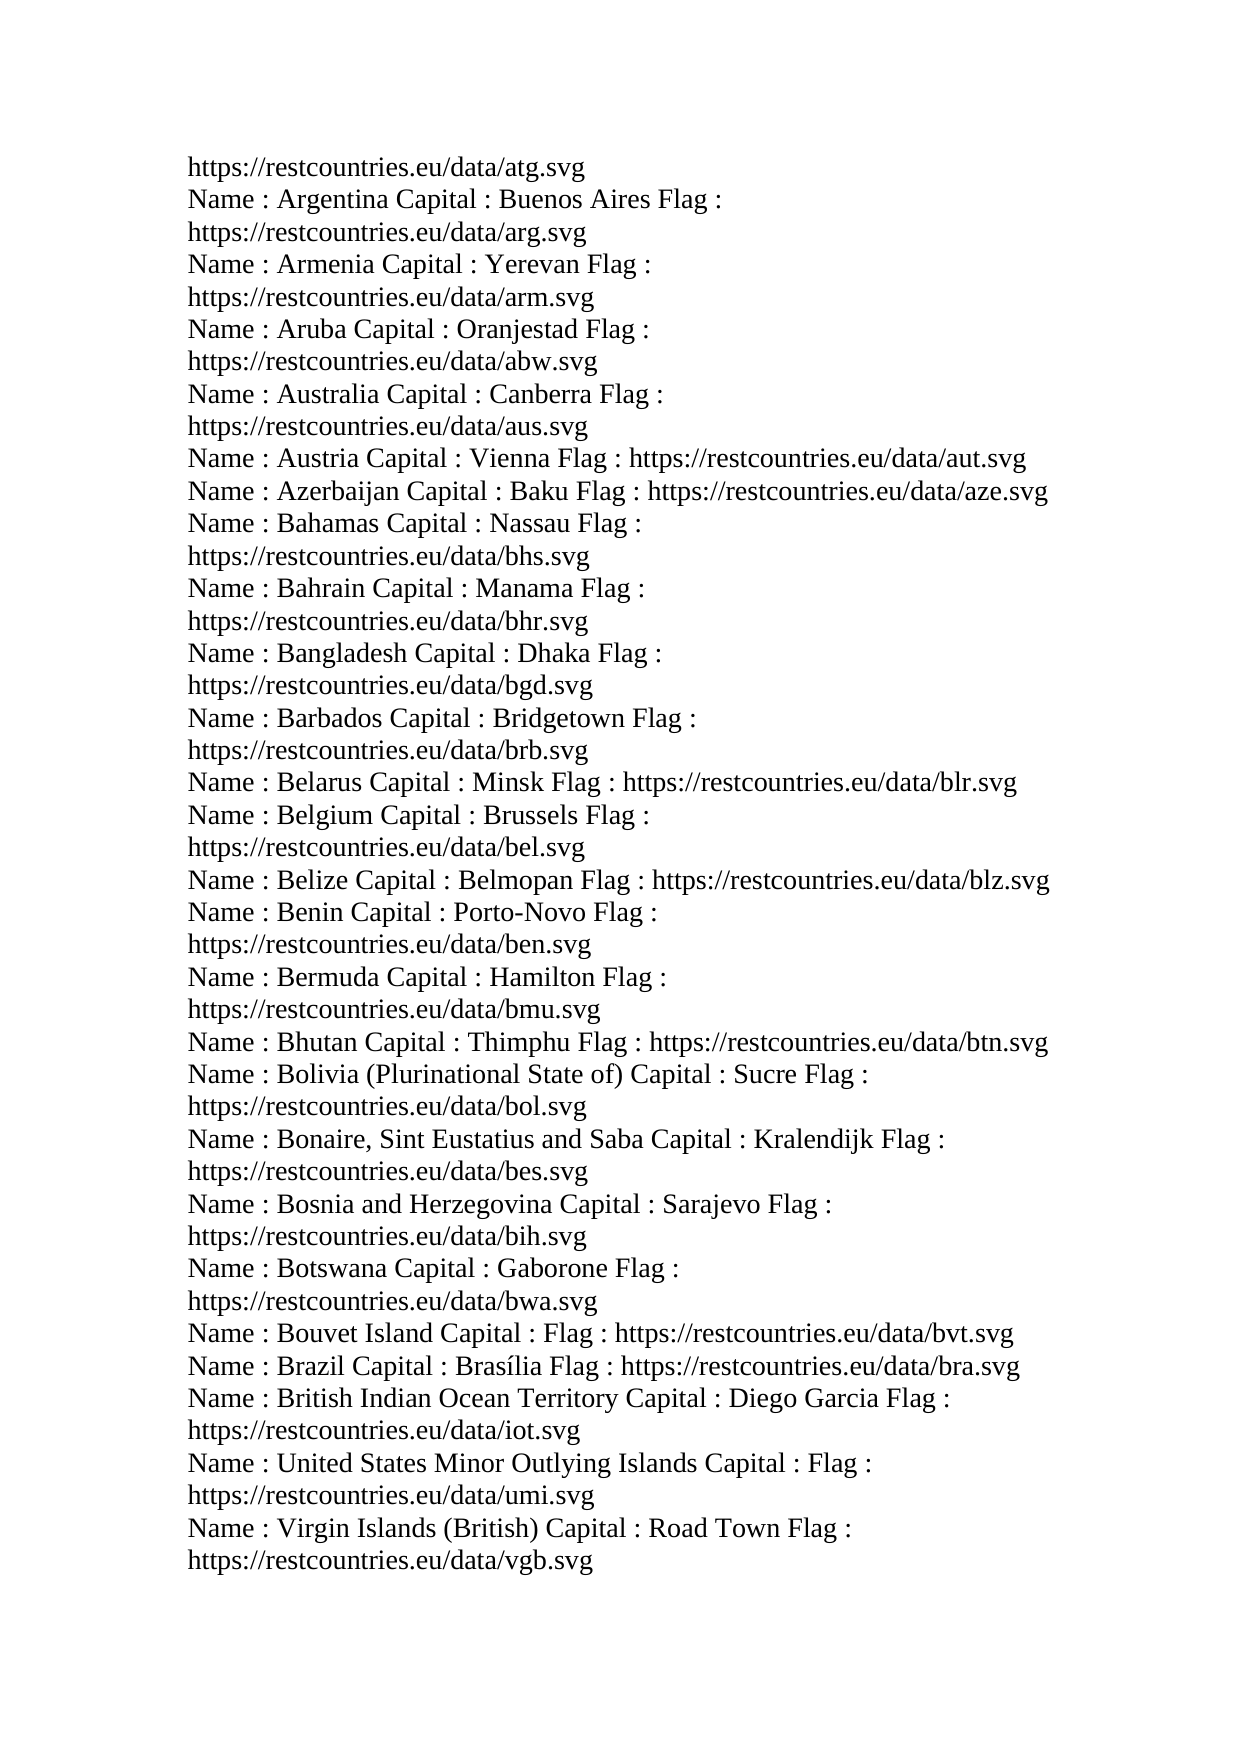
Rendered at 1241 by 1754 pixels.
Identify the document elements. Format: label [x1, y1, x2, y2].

list [187, 150, 1053, 1575]
